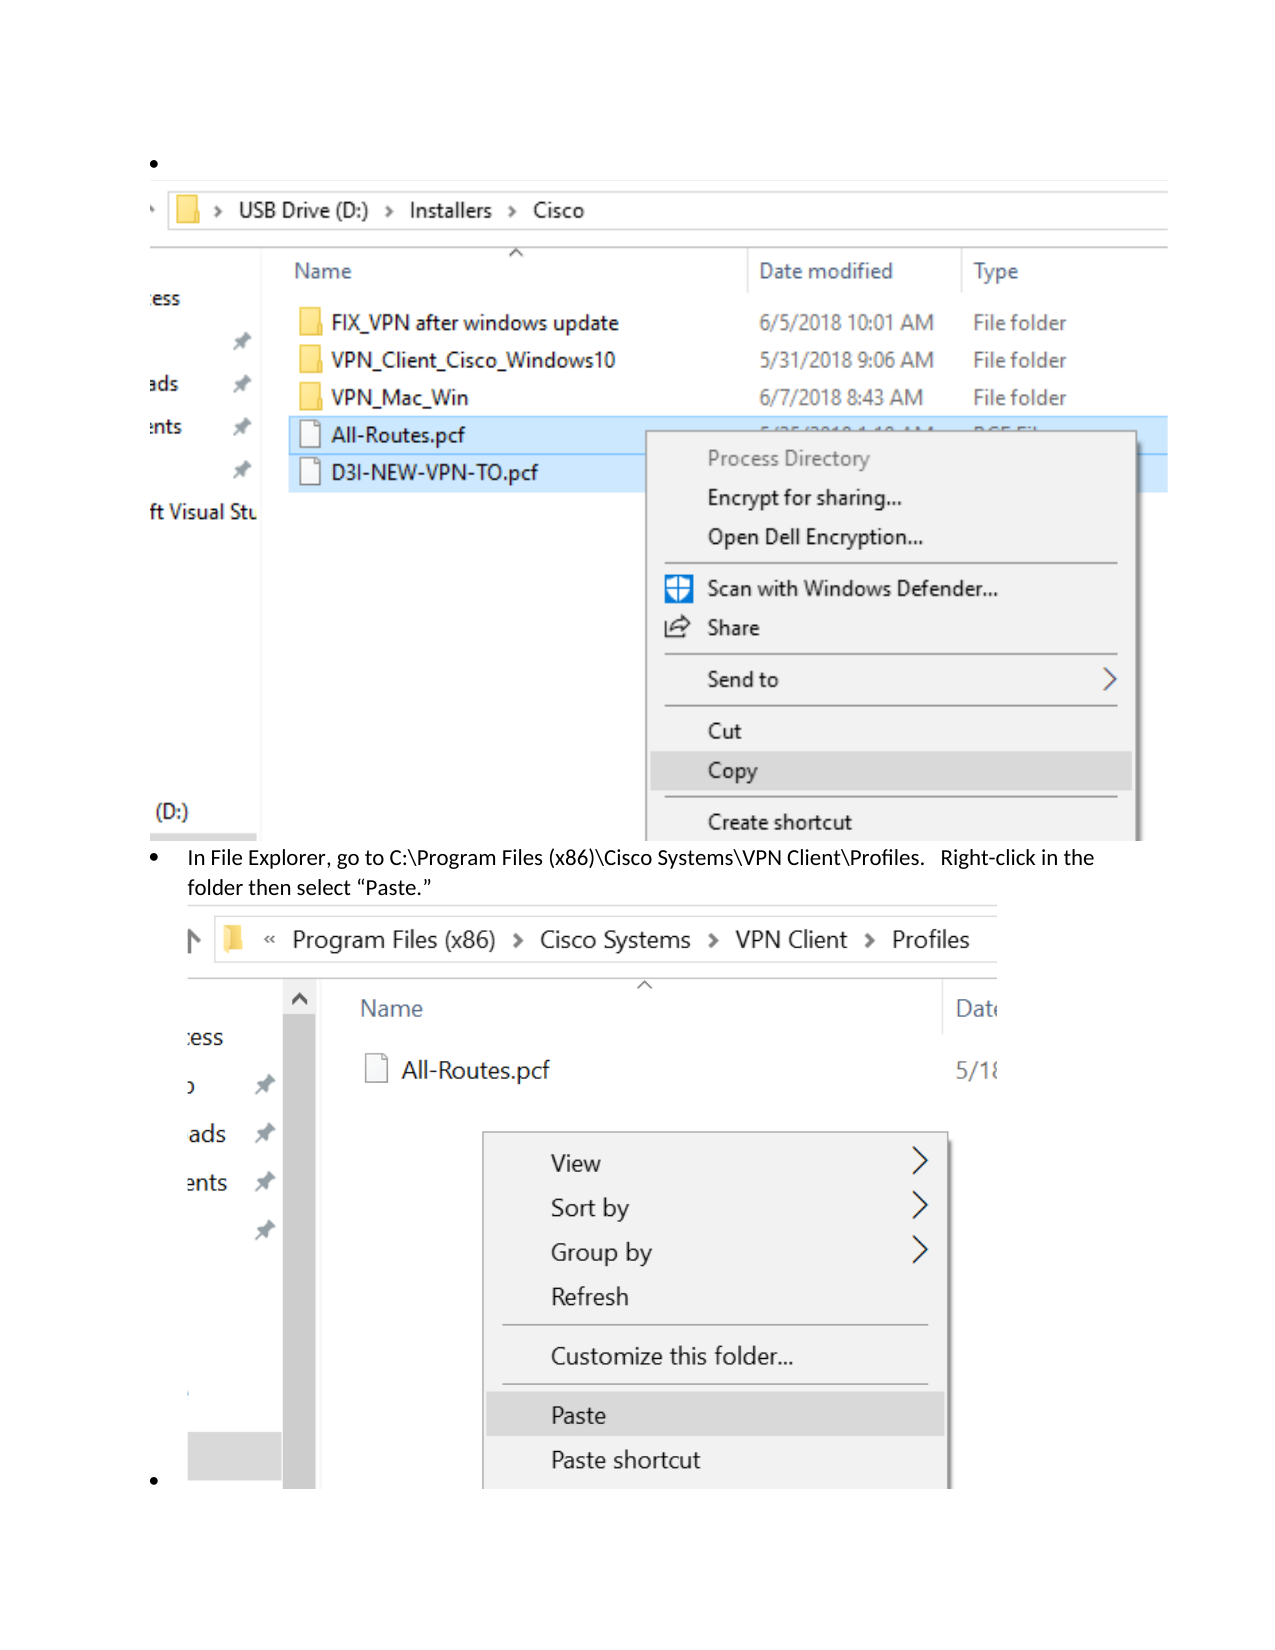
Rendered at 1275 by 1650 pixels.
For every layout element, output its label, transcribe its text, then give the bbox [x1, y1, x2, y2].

list In File Explorer, go to C:\Program Files (x86)\Cisco Systems\VPN Client\Profiles. Right-click in the folder then select “Paste.” [150, 843, 1125, 901]
picture [150, 180, 1168, 841]
picture [187, 903, 997, 1489]
